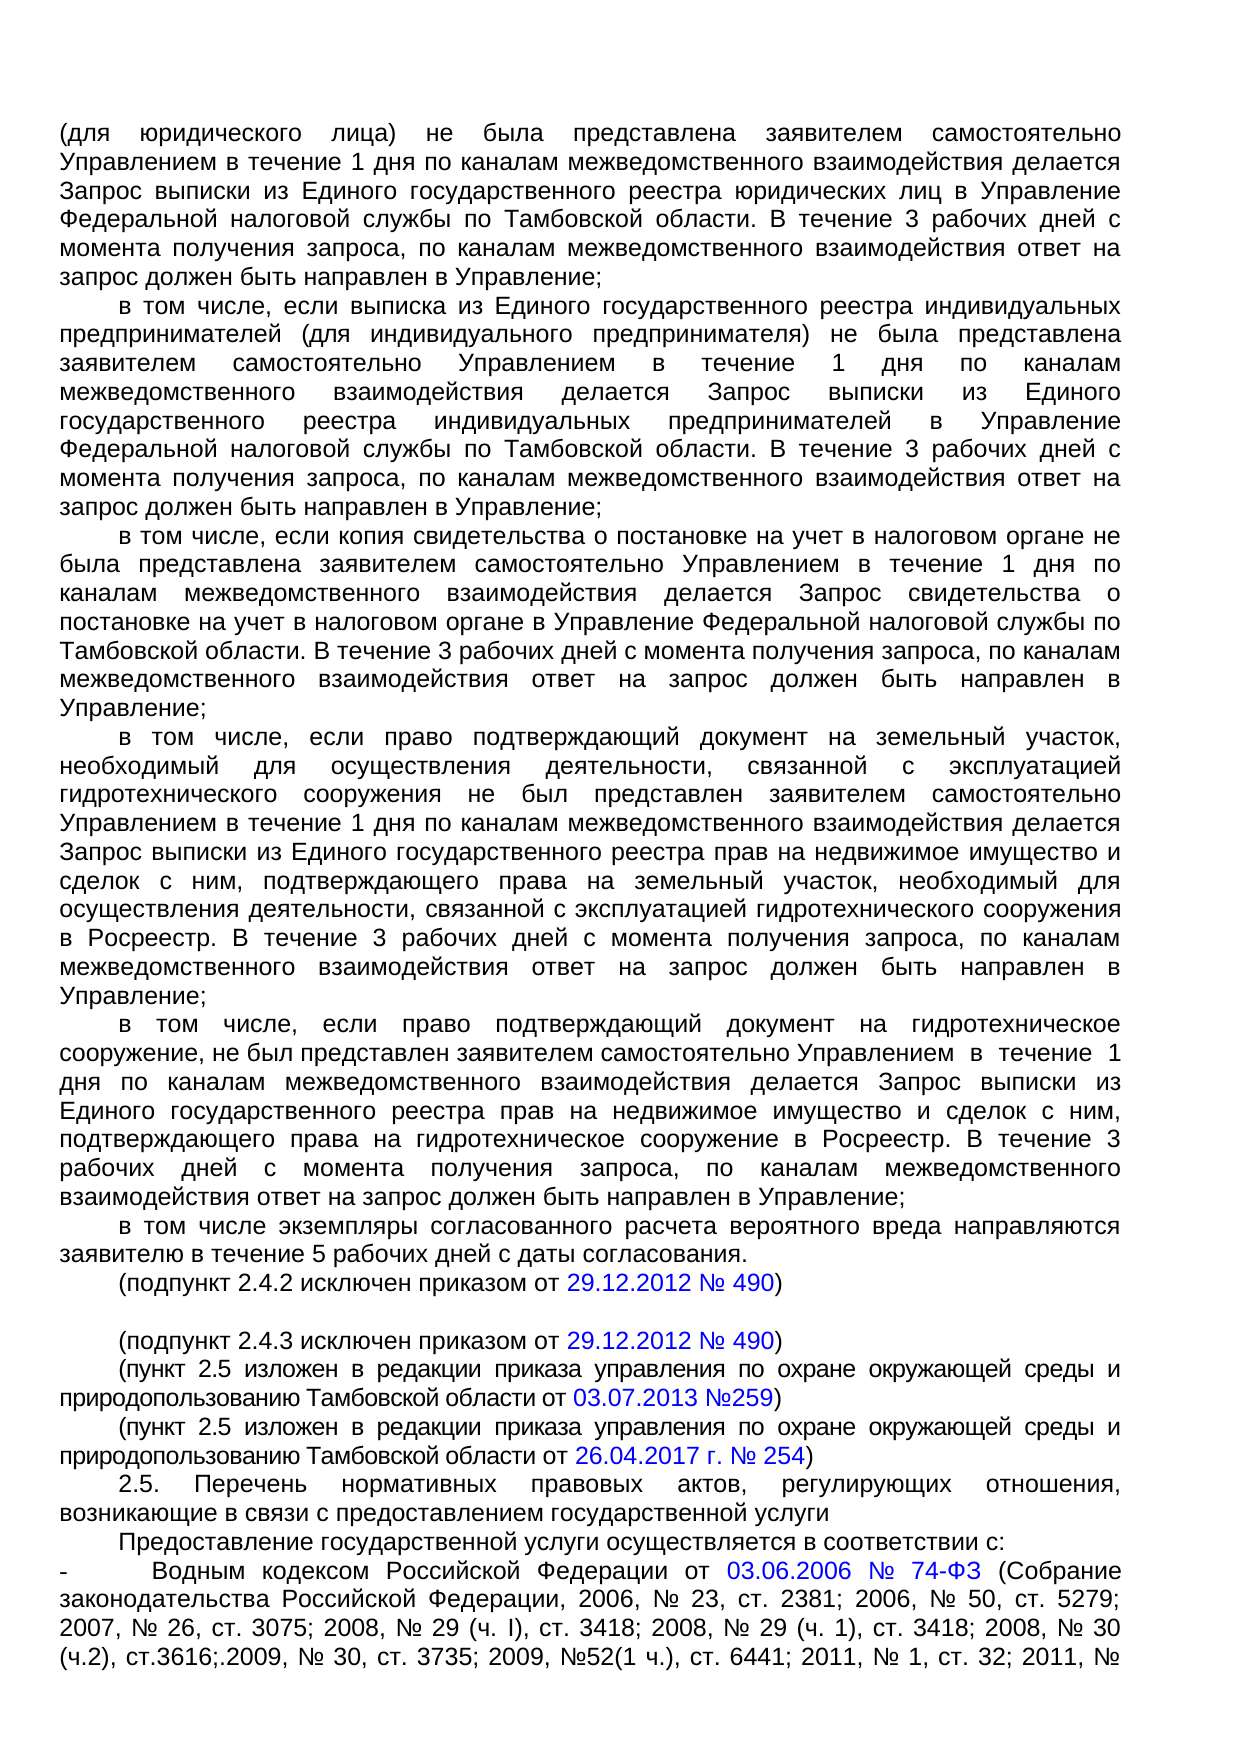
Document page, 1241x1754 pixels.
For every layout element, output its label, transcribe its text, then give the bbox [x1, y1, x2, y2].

text (подпункт 2.4.2 исключен приказом от 29.12.2012 № 490) [59, 1268, 1122, 1297]
text в том числе, если право подтверждающий документ на земельный участок, необходимый для осуществления деятельности, связанной с эксплуатацией гидротехнического сооружения не был представлен заявителем самостоятельно Управлением в течение 1 дня по каналам межведомственного взаимодействия делается Запрос выписки из Единого государственного реестра прав на недвижимое имущество и сделок с ним, подтверждающего права на земельный участок, необходимый для осуществления деятельности, связанной с эксплуатацией гидротехнического сооружения в Росреестр. В течение 3 рабочих дней с момента получения запроса, по каналам межведомственного взаимодействия ответ на запрос должен быть направлен в Управление; [59, 722, 1122, 1009]
text в том числе экземпляры согласованного расчета вероятного вреда направляются заявителю в течение 5 рабочих дней с даты согласования. [59, 1211, 1122, 1268]
text 2.5. Перечень нормативных правовых актов, регулирующих отношения, возникающие в связи с предоставлением государственной услуги [59, 1469, 1122, 1527]
text в том числе, если право подтверждающий документ на гидротехническое сооружение, не был представлен заявителем самостоятельно Управлением в течение 1 дня по каналам межведомственного взаимодействия делается Запрос выписки из Единого государственного реестра прав на недвижимое имущество и сделок с ним, подтверждающего права на гидротехническое сооружение в Росреестр. В течение 3 рабочих дней с момента получения запроса, по каналам межведомственного взаимодействия ответ на запрос должен быть направлен в Управление; [59, 1009, 1122, 1211]
text в том числе, если копия свидетельства о постановке на учет в налоговом органе не была представлена заявителем самостоятельно Управлением в течение 1 дня по каналам межведомственного взаимодействия делается Запрос свидетельства о постановке на учет в налоговом органе в Управление Федеральной налоговой службы по Тамбовской области. В течение 3 рабочих дней с момента получения запроса, по каналам межведомственного взаимодействия ответ на запрос должен быть направлен в Управление; [59, 521, 1122, 722]
text (пункт 2.5 изложен в редакции приказа управления по охране окружающей среды и природопользованию Тамбовской области от 26.04.2017 г. № 254) [59, 1412, 1122, 1469]
text в том числе, если выписка из Единого государственного реестра индивидуальных предпринимателей (для индивидуального предпринимателя) не была представлена заявителем самостоятельно Управлением в течение 1 дня по каналам межведомственного взаимодействия делается Запрос выписки из Единого государственного реестра индивидуальных предпринимателей в Управление Федеральной налоговой службы по Тамбовской области. В течение 3 рабочих дней с момента получения запроса, по каналам межведомственного взаимодействия ответ на запрос должен быть направлен в Управление; [59, 291, 1122, 521]
text (пункт 2.5 изложен в редакции приказа управления по охране окружающей среды и природопользованию Тамбовской области от 03.07.2013 №259) [59, 1354, 1122, 1412]
text Предоставление государственной услуги осуществляется в соответствии с: [59, 1527, 1122, 1556]
text (подпункт 2.4.3 исключен приказом от 29.12.2012 № 490) [59, 1326, 1122, 1354]
